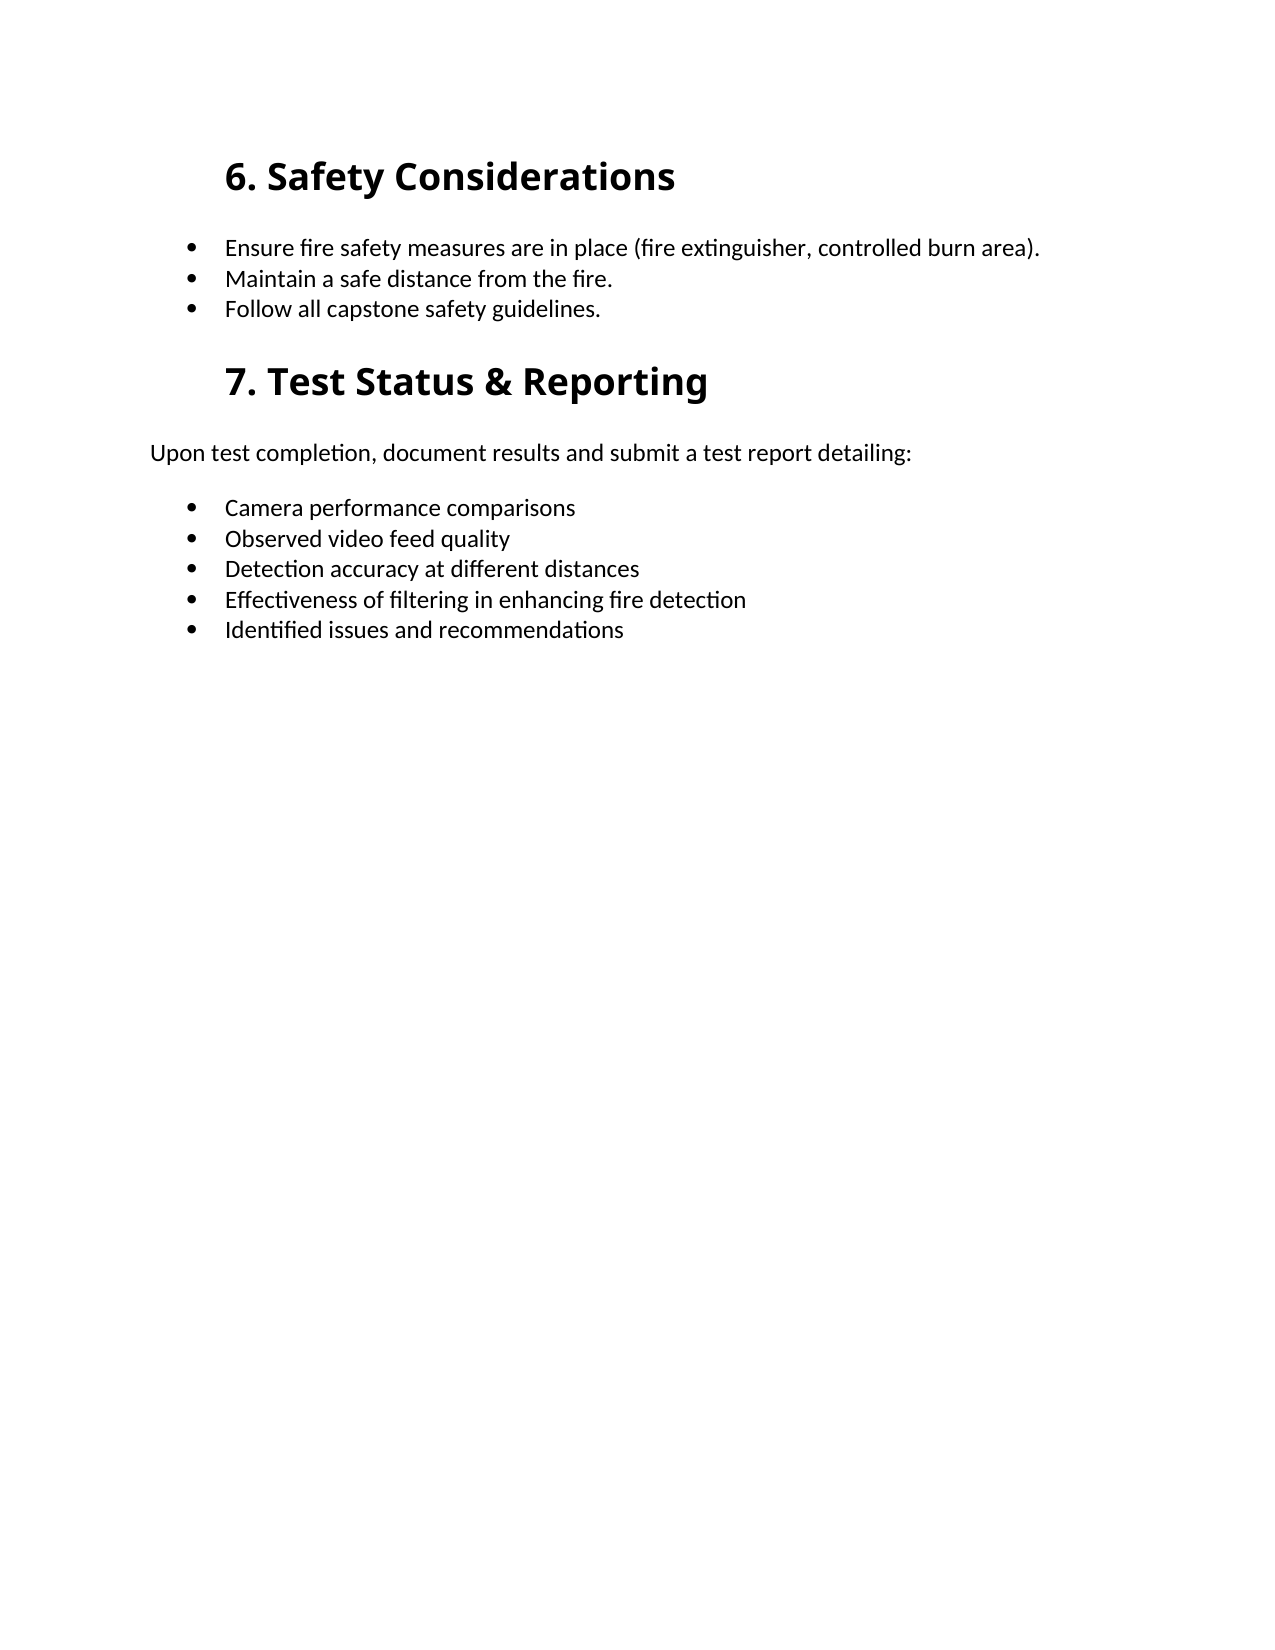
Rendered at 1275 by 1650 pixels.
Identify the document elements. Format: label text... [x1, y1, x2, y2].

text Upon test completion, document results and submit a test report detailing: [150, 437, 1050, 468]
list Observed video feed quality [187, 523, 1050, 554]
list Effectiveness of filtering in enhancing fire detection [187, 584, 1050, 615]
list Maintain a safe distance from the fire. [187, 263, 1050, 293]
list Follow all capstone safety guidelines. [187, 293, 1050, 324]
subtitle 6. Safety Considerations [225, 150, 1050, 201]
list Camera performance comparisons [187, 493, 1050, 523]
list Identified issues and recommendations [187, 615, 1050, 645]
subtitle 7. Test Status & Reporting [225, 355, 1050, 406]
list Detection accuracy at different distances [187, 554, 1050, 584]
list Ensure fire safety measures are in place (fire extinguisher, controlled burn area). [187, 232, 1050, 263]
